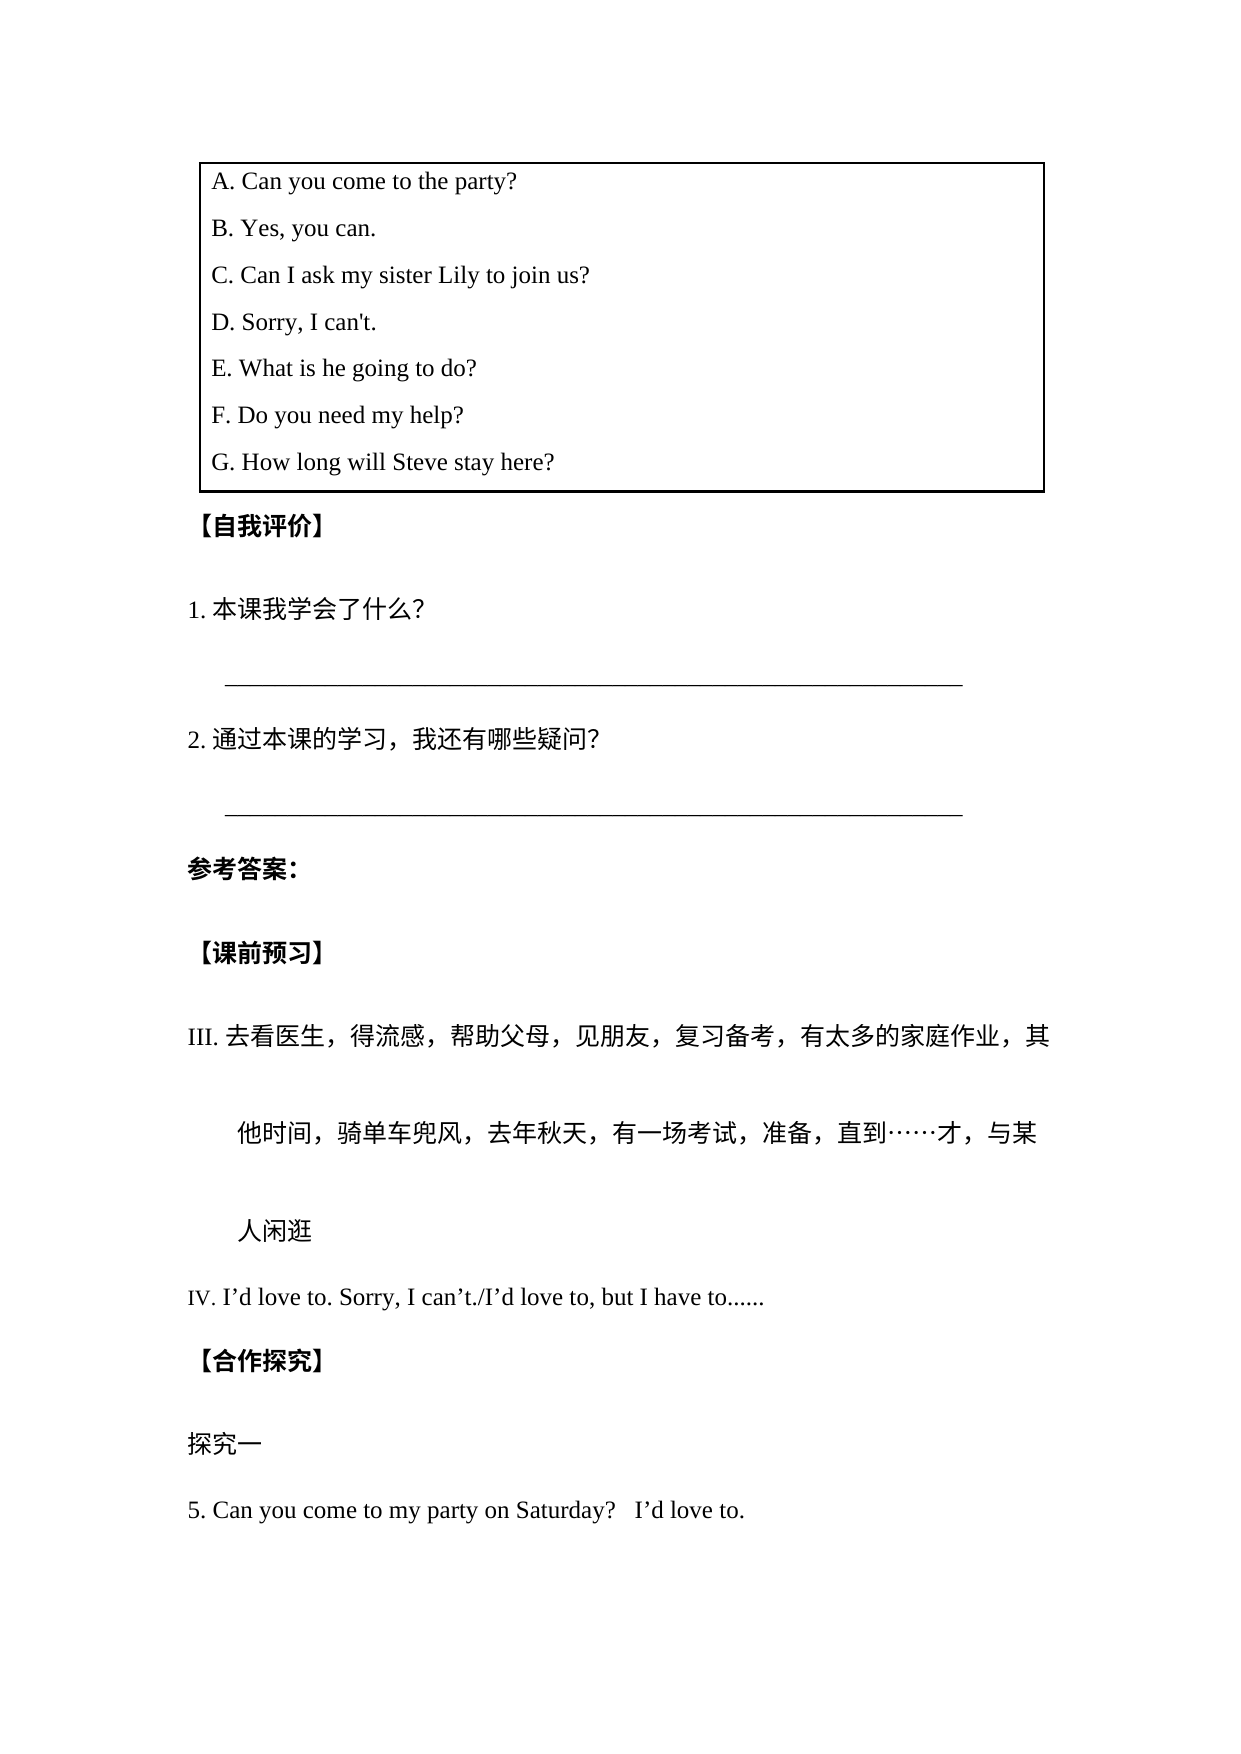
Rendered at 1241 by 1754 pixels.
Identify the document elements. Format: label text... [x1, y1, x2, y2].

text III. 去看医生，得流感，帮助父母，见朋友，复习备考，有太多的家庭作业，其他时间，骑单车兜风，去年秋天，有一场考试，准备，直到……才，与某人闲逛 [187, 1002, 1053, 1262]
text 5. Can you come to my party on Saturday? I’d love to. [187, 1493, 1053, 1526]
text 【合作探究】 [187, 1327, 1053, 1392]
text 探究一 [187, 1410, 1053, 1475]
text ___________________________________________________________ [187, 659, 1053, 691]
text IV. I’d love to. Sorry, I can’t./I’d love to, but I have to...... [187, 1280, 1053, 1312]
text 【课前预习】 [187, 919, 1053, 984]
table_header A. Can you come to the party? B. Yes, you can. C. Can I ask my sister Lily to join us? D. Sorry, I can't. E. What is he going to do? F. Do you need my help? G. How long will Steve stay here? [201, 164, 1043, 490]
text 2. 通过本课的学习，我还有哪些疑问？ [187, 706, 1053, 771]
text 【自我评价】 [187, 492, 1053, 557]
text 参考答案： [187, 836, 1053, 901]
text 1. 本课我学会了什么？ [187, 576, 1053, 641]
text ___________________________________________________________ [187, 789, 1053, 821]
